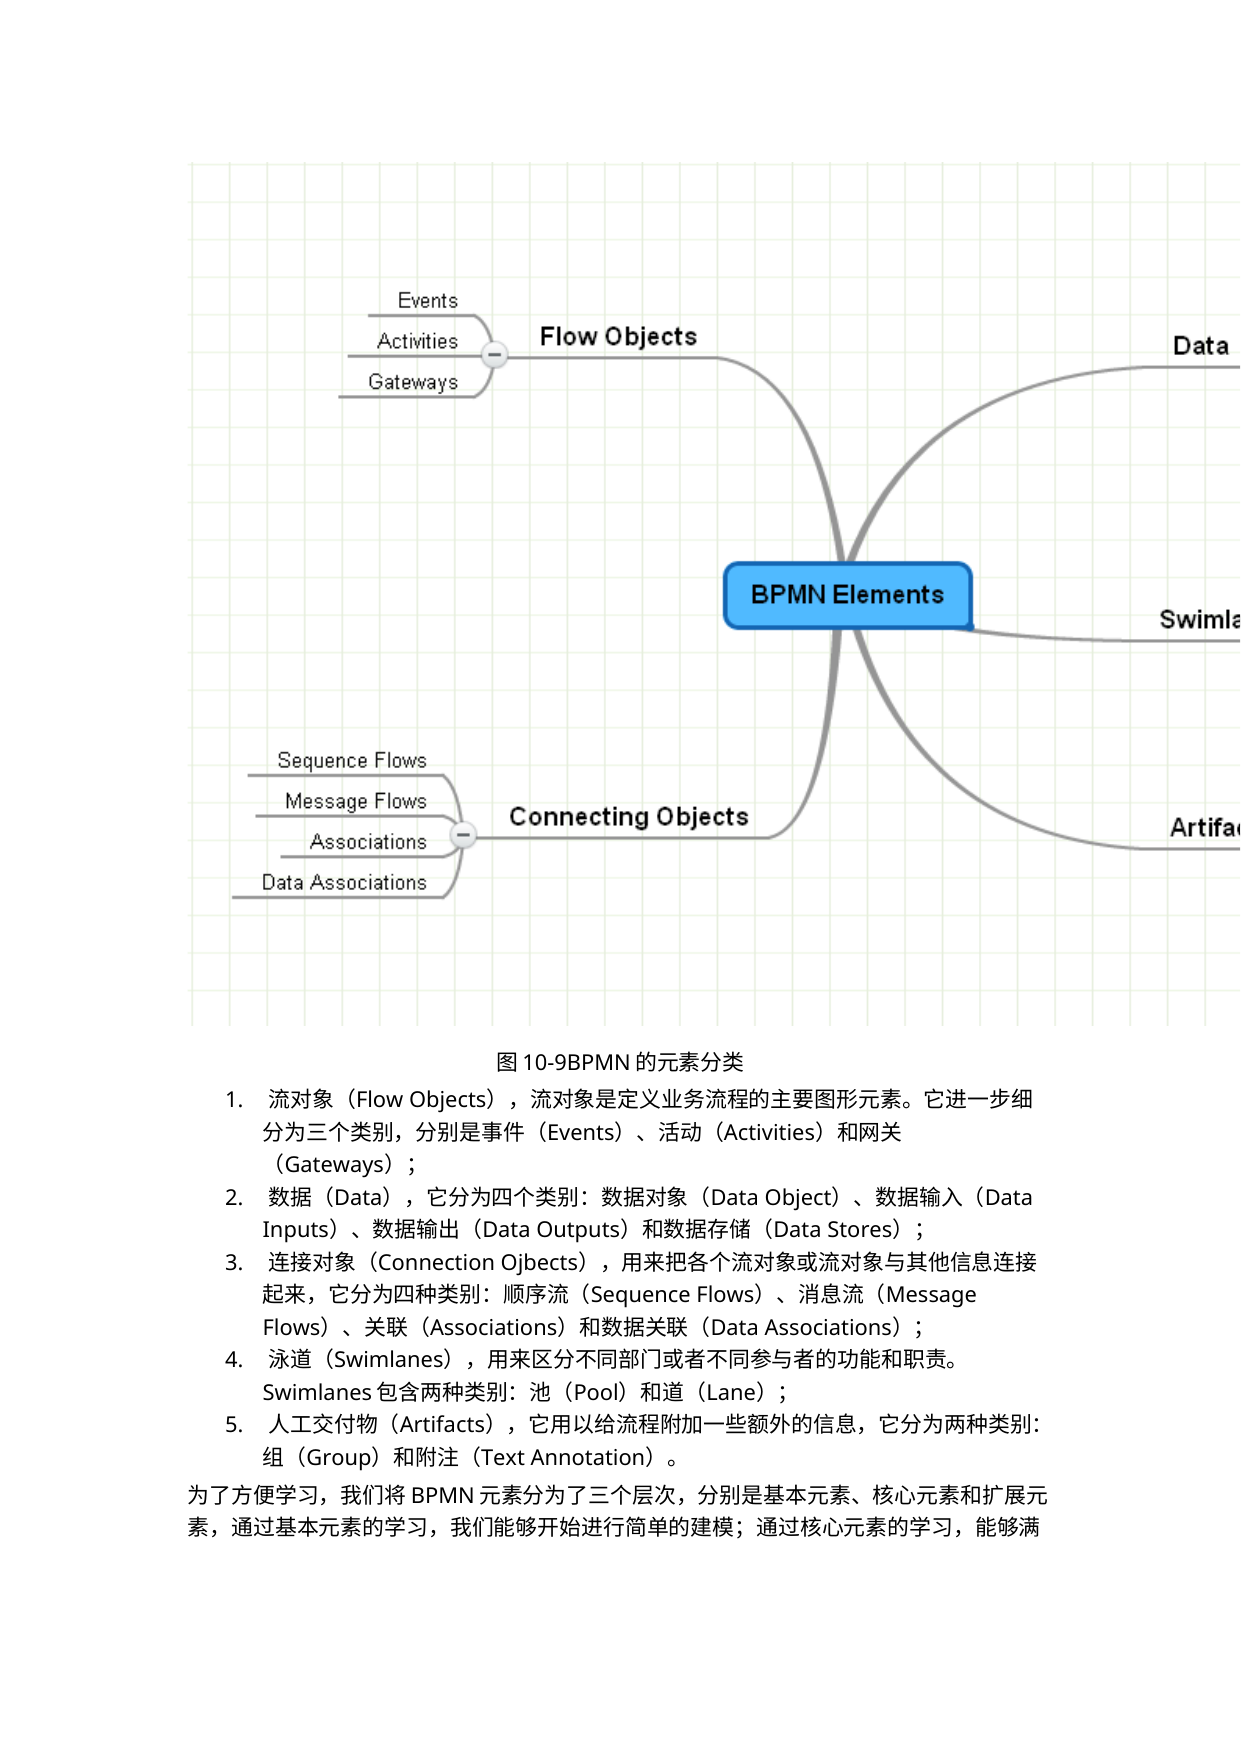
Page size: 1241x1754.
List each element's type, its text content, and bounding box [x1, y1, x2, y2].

list 流对象（Flow Objects），流对象是定义业务流程的主要图形元素。它进一步细分为三个类别，分别是事件（Events）、活动（Activities）和网关（Gateways）； [225, 1082, 1053, 1180]
list 数据（Data），它分为四个类别：数据对象（Data Object）、数据输入（Data Inputs）、数据输出（Data Outputs）和数据存储（Data Stores）； [225, 1180, 1053, 1245]
list 泳道（Swimlanes），用来区分不同部门或者不同参与者的功能和职责。Swimlanes包含两种类别：池（Pool）和道（Lane）； [225, 1342, 1053, 1407]
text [187, 1477, 1053, 1542]
list 连接对象（Connection Ojbects），用来把各个流对象或流对象与其他信息连接起来，它分为四种类别：顺序流（Sequence Flows）、消息流（Message Flows）、关联（Associations）和数据关联（Data Associations）； [225, 1245, 1053, 1342]
text 图10-9BPMN的元素分类 [187, 1044, 1053, 1077]
picture [187, 162, 1241, 1026]
list 人工交付物（Artifacts），它用以给流程附加一些额外的信息，它分为两种类别：组（Group）和附注（Text Annotation）。 [225, 1407, 1053, 1472]
